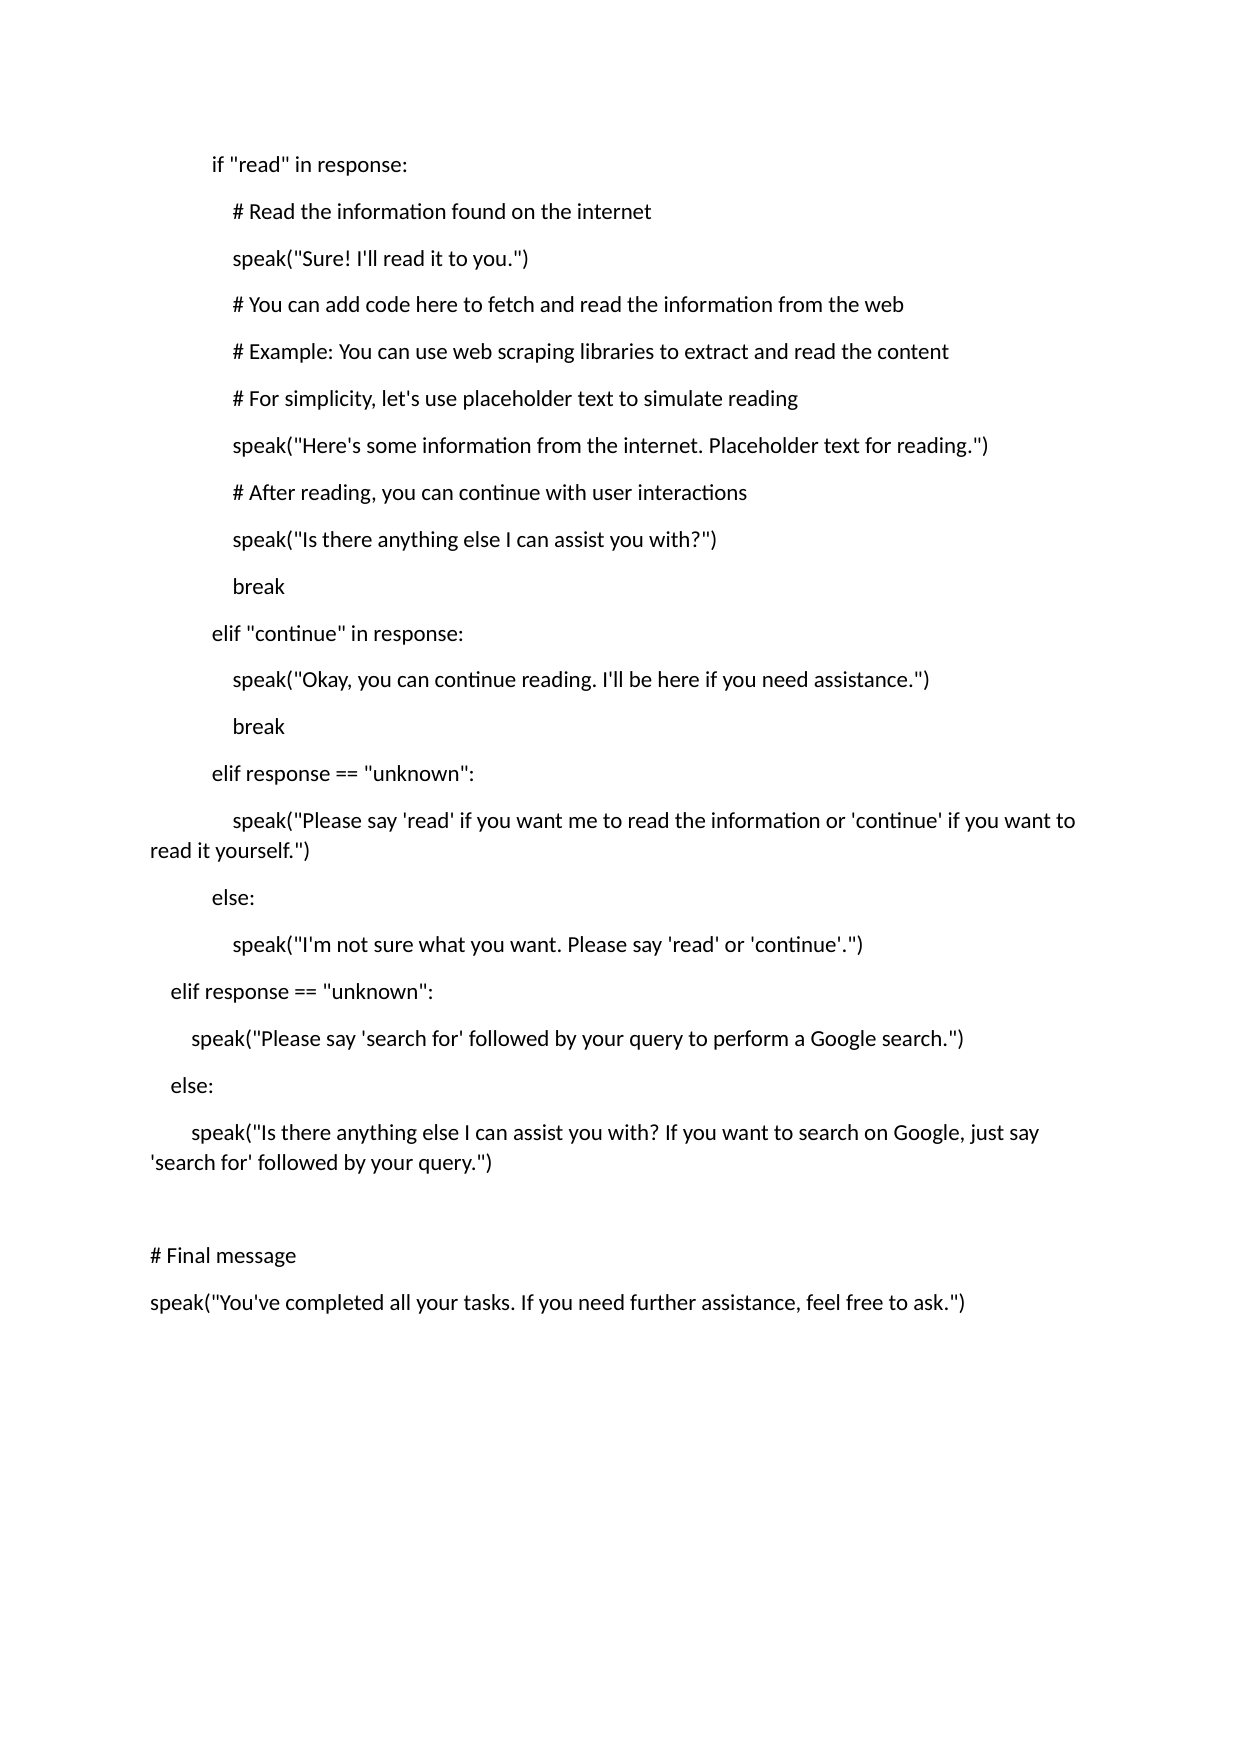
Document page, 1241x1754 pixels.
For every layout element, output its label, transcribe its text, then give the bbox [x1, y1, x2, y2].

text # You can add code here to fetch and read the information from the web [150, 291, 1090, 319]
text elif response == "unknown": [150, 977, 1090, 1005]
text elif "continue" in response: [150, 619, 1090, 647]
text speak("Here's some information from the internet. Placeholder text for reading.") [150, 431, 1090, 459]
text # Example: You can use web scraping libraries to extract and read the content [150, 337, 1090, 366]
text speak("Please say 'search for' followed by your query to perform a Google search.") [150, 1024, 1090, 1052]
text speak("Okay, you can continue reading. I'll be here if you need assistance.") [150, 666, 1090, 694]
text else: [150, 1071, 1090, 1099]
text break [150, 572, 1090, 600]
text speak("I'm not sure what you want. Please say 'read' or 'continue'.") [150, 930, 1090, 958]
text break [150, 712, 1090, 741]
text elif response == "unknown": [150, 759, 1090, 787]
text # For simplicity, let's use placeholder text to simulate reading [150, 384, 1090, 412]
text # After reading, you can continue with user interactions [150, 478, 1090, 506]
text # Read the information found on the internet [150, 197, 1090, 225]
text if "read" in response: [150, 150, 1090, 178]
text speak("Is there anything else I can assist you with?") [150, 525, 1090, 553]
text # Final message [150, 1242, 1090, 1270]
text speak("Sure! I'll read it to you.") [150, 244, 1090, 272]
text speak("Please say 'read' if you want me to read the information or 'continue' if you want to read it yourself.") [150, 806, 1090, 864]
text speak("You've completed all your tasks. If you need further assistance, feel free to ask.") [150, 1288, 1090, 1317]
text speak("Is there anything else I can assist you with? If you want to search on Google, just say 'search for' followed by your query.") [150, 1118, 1090, 1176]
text else: [150, 883, 1090, 911]
